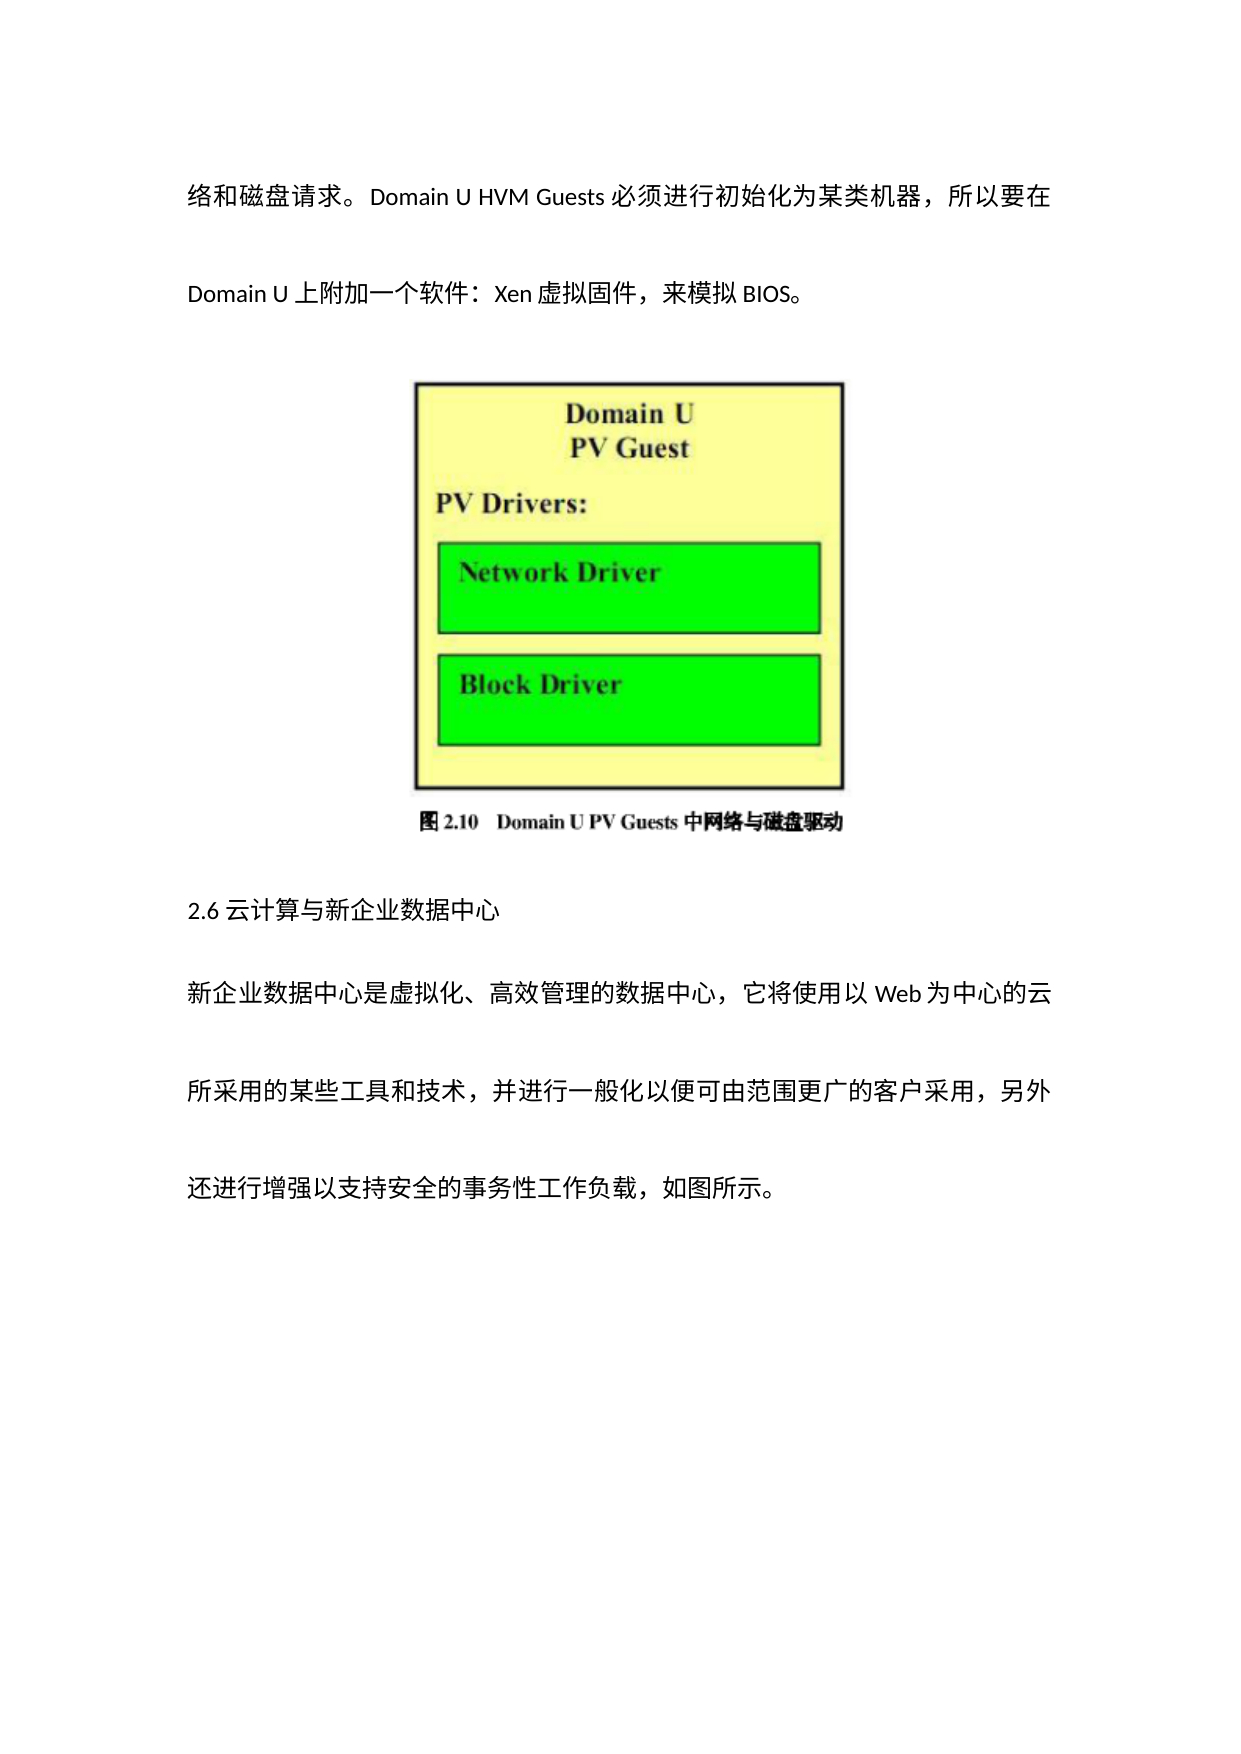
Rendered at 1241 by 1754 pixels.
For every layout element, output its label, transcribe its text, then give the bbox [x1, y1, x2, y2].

text 2.6 云计算与新企业数据中心 [187, 876, 1053, 941]
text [187, 162, 1053, 324]
picture [297, 342, 943, 852]
text 新企业数据中心是虚拟化、高效管理的数据中心，它将使用以Web为中心的云所采用的某些工具和技术，并进行一般化以便可由范围更广的客户采用，另外还进行增强以支持安全的事务性工作负载，如图所示。 [187, 959, 1053, 1219]
